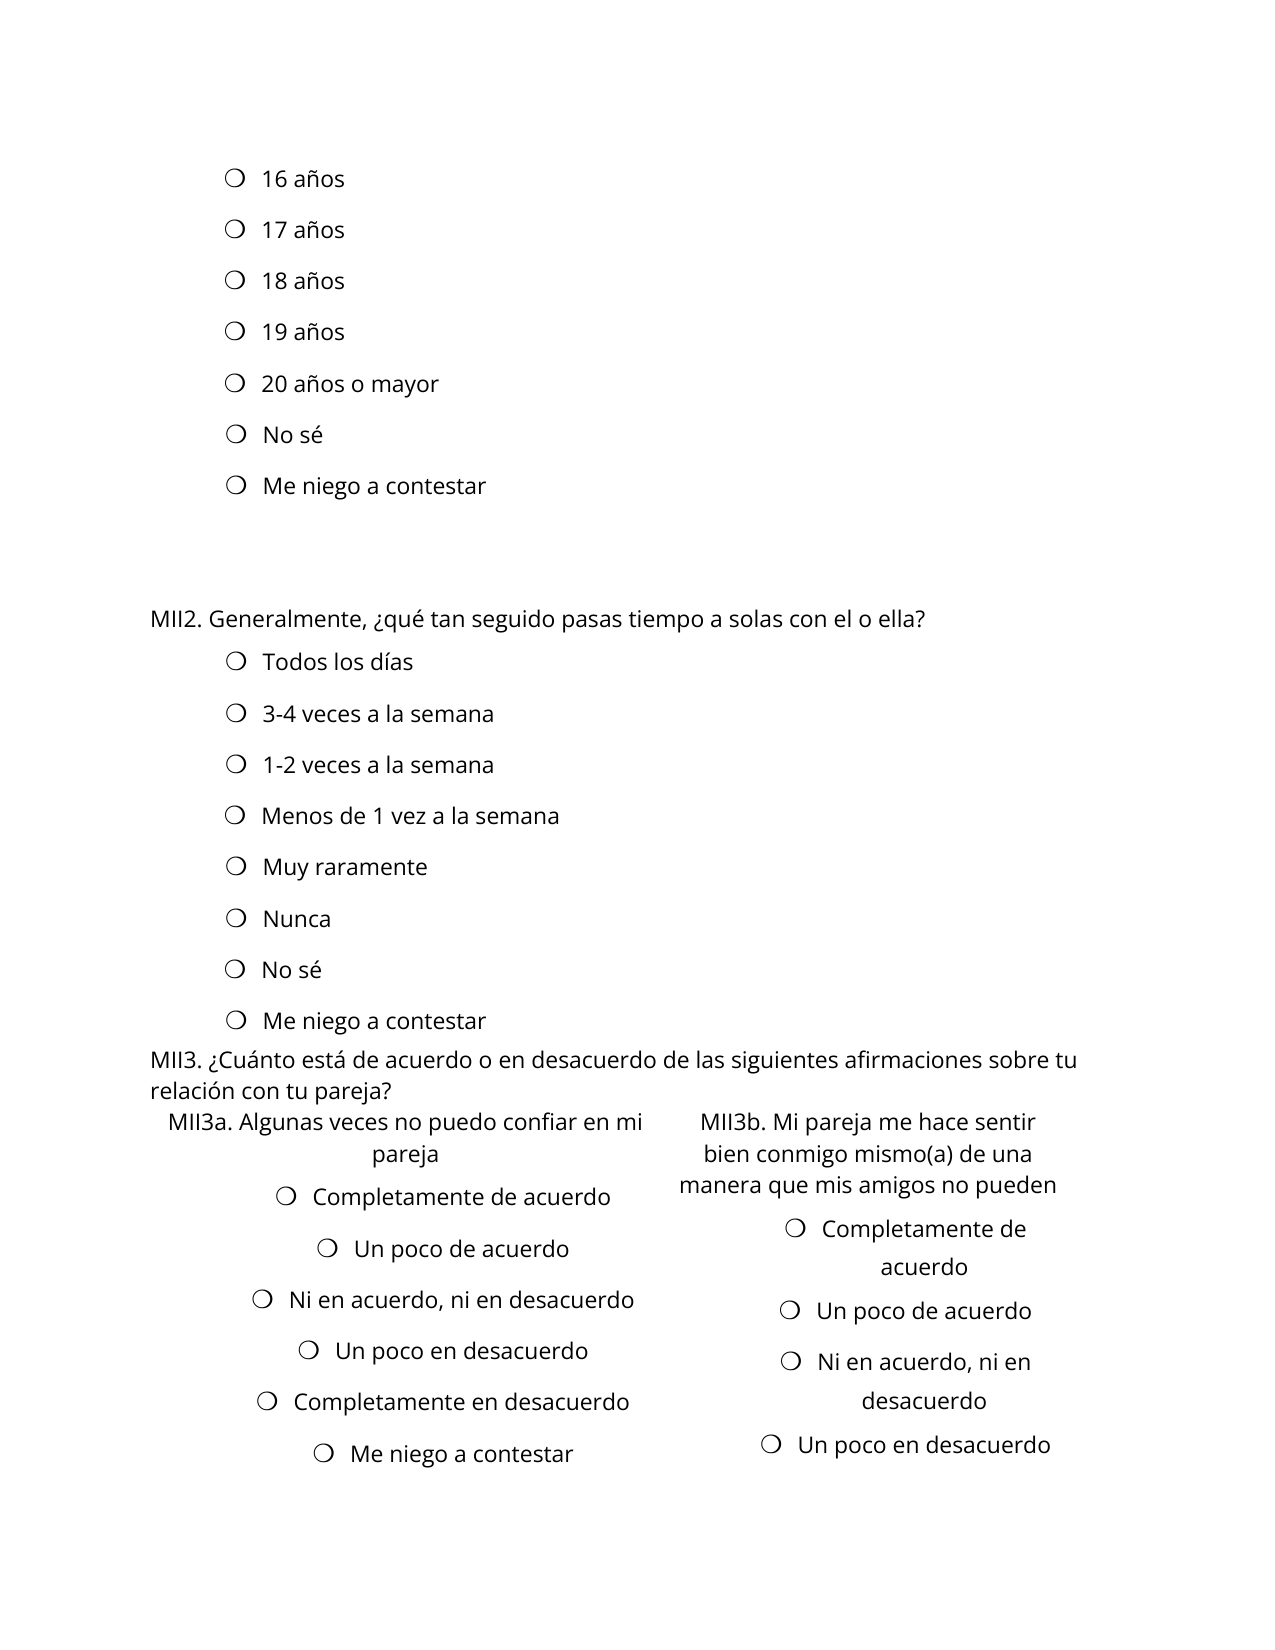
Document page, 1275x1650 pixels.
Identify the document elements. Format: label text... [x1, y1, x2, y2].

list Me niego a contestar [225, 992, 1125, 1044]
list 16 años [224, 150, 1125, 201]
list No sé [224, 941, 1125, 992]
list No sé [225, 406, 1125, 457]
list 19 años [224, 304, 1125, 355]
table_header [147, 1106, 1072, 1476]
text MII3. ¿Cuánto está de acuerdo o en desacuerdo de las siguientes afirmaciones sobre tu relación con tu pareja? [150, 1044, 1125, 1106]
list 3-4 veces a la semana [225, 685, 1125, 736]
list 20 años o mayor [224, 355, 1125, 406]
list Menos de 1 vez a la semana [224, 787, 1125, 839]
list Muy raramente [225, 839, 1125, 890]
list Me niego a contestar [225, 457, 1125, 509]
list 18 años [224, 252, 1125, 304]
list 1-2 veces a la semana [225, 736, 1125, 787]
list 17 años [224, 201, 1125, 252]
list Todos los días [225, 634, 1125, 685]
text MII2. Generalmente, ¿qué tan seguido pasas tiempo a solas con el o ella? [150, 602, 1125, 634]
list Nunca [225, 890, 1125, 941]
